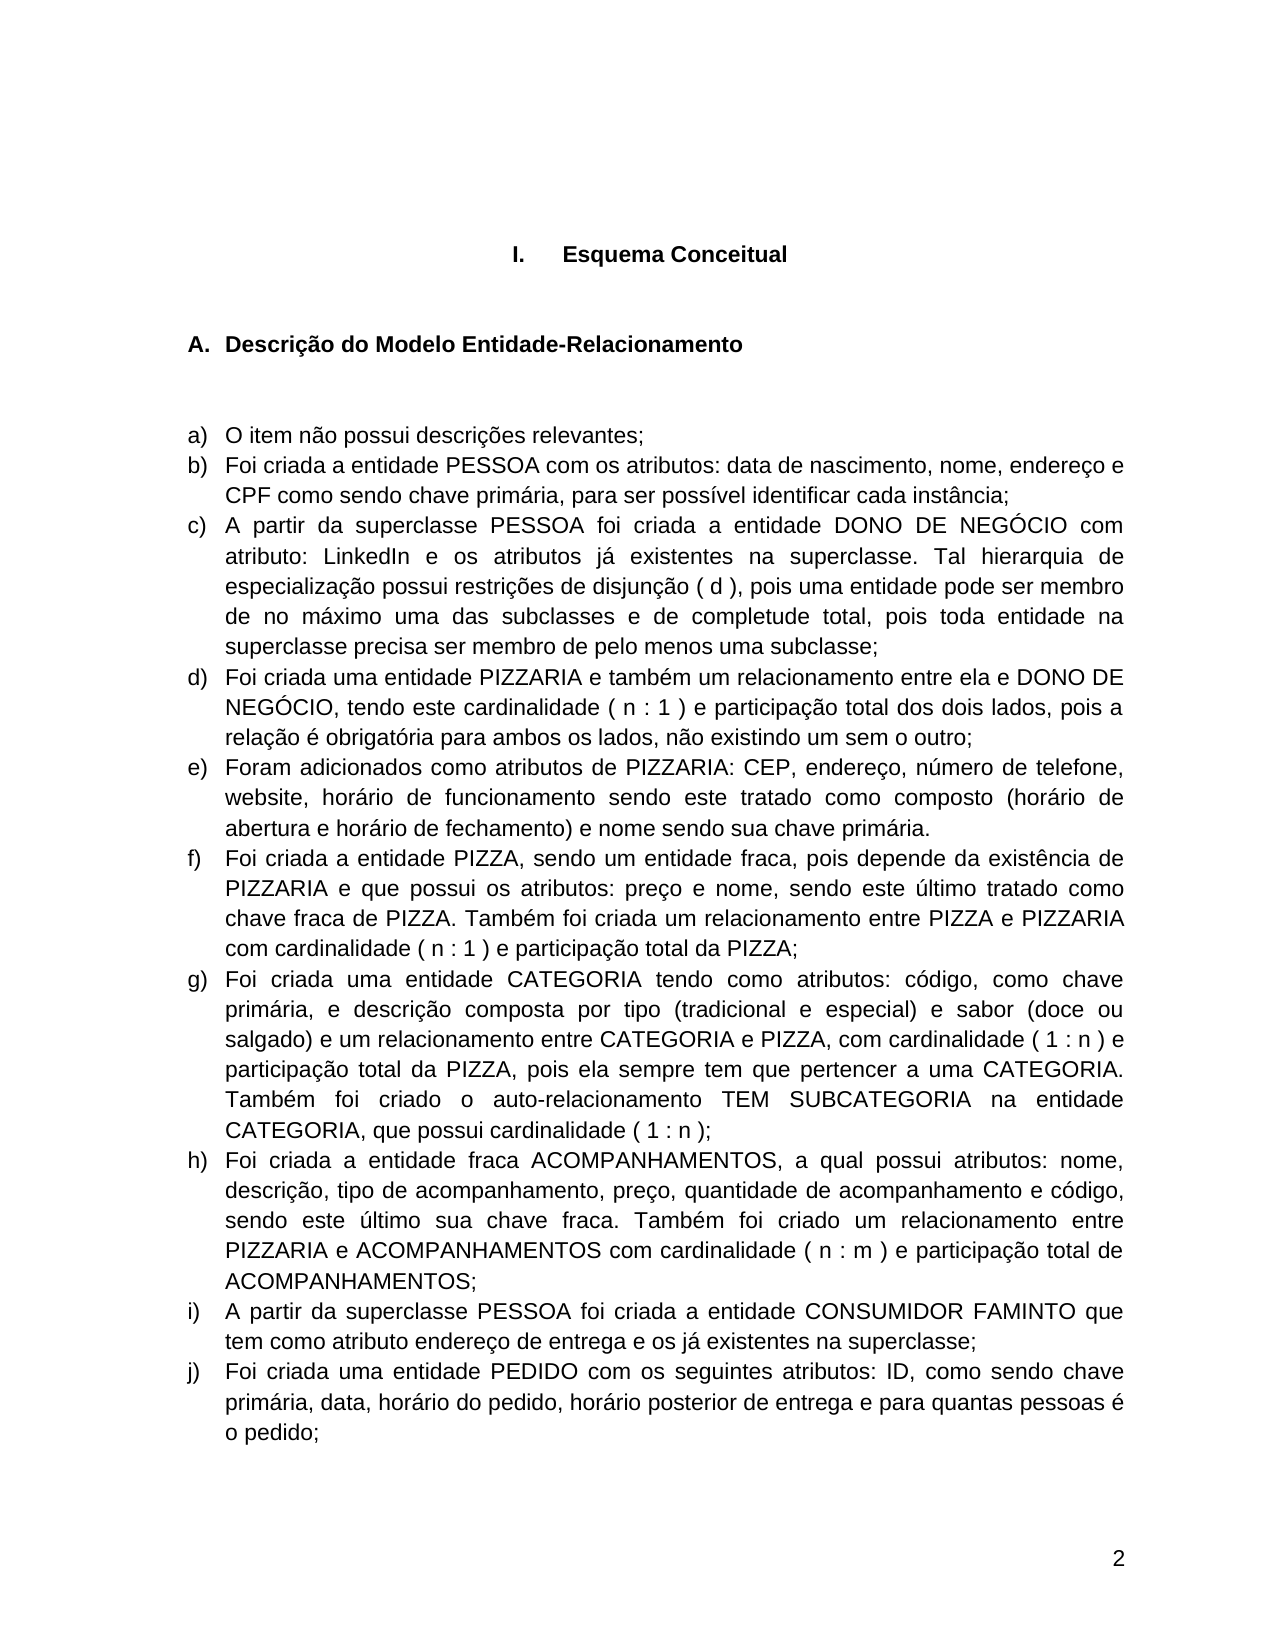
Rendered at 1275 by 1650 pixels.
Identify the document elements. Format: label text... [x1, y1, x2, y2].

list Foi criada uma entidade PEDIDO com os seguintes atributos: ID, como sendo chave primária, data, horário do pedido, horário posterior de entrega e para quantas pessoas é o pedido; [187, 1358, 1125, 1445]
list A partir da superclasse PESSOA foi criada a entidade DONO DE NEGÓCIO com atributo: LinkedIn e os atributos já existentes na superclasse. Tal hierarquia de especialização possui restrições de disjunção ( d ), pois uma entidade pode ser membro de no máximo uma das subclasses e de completude total, pois toda entidade na superclasse precisa ser membro de pelo menos uma subclasse; [187, 512, 1125, 660]
list Foram adicionados como atributos de PIZZARIA: CEP, endereço, número de telefone, website, horário de funcionamento sendo este tratado como composto (horário de abertura e horário de fechamento) e nome sendo sua chave primária. [187, 754, 1125, 841]
list O item não possui descrições relevantes; [187, 422, 1125, 448]
list Foi criada a entidade PIZZA, sendo um entidade fraca, pois depende da existência de PIZZARIA e que possui os atributos: preço e nome, sendo este último tratado como chave fraca de PIZZA. Também foi criada um relacionamento entre PIZZA e PIZZARIA com cardinalidade ( n : 1 ) e participação total da PIZZA; [187, 845, 1125, 962]
list Foi criada a entidade fraca ACOMPANHAMENTOS, a qual possui atributos: nome, descrição, tipo de acompanhamento, preço, quantidade de acompanhamento e código, sendo este último sua chave fraca. Também foi criado um relacionamento entre PIZZARIA e ACOMPANHAMENTOS com cardinalidade ( n : m ) e participação total de ACOMPANHAMENTOS; [187, 1147, 1125, 1294]
list A partir da superclasse PESSOA foi criada a entidade CONSUMIDOR FAMINTO que tem como atributo endereço de entrega e os já existentes na superclasse; [187, 1298, 1125, 1354]
list Foi criada uma entidade CATEGORIA tendo como atributos: código, como chave primária, e descrição composta por tipo (tradicional e especial) e sabor (doce ou salgado) e um relacionamento entre CATEGORIA e PIZZA, com cardinalidade ( 1 : n ) e participação total da PIZZA, pois ela sempre tem que pertencer a uma CATEGORIA. Também foi criado o auto-relacionamento TEM SUBCATEGORIA na entidade CATEGORIA, que possui cardinalidade ( 1 : n ); [187, 966, 1125, 1143]
list Esquema Conceitual [187, 241, 1125, 267]
list Descrição do Modelo Entidade-Relacionamento [187, 331, 1125, 358]
list Foi criada uma entidade PIZZARIA e também um relacionamento entre ela e DONO DE NEGÓCIO, tendo este cardinalidade ( n : 1 ) e participação total dos dois lados, pois a relação é obrigatória para ambos os lados, não existindo um sem o outro; [187, 663, 1125, 750]
list Foi criada a entidade PESSOA com os atributos: data de nascimento, nome, endereço e CPF como sendo chave primária, para ser possível identificar cada instância; [187, 452, 1125, 509]
